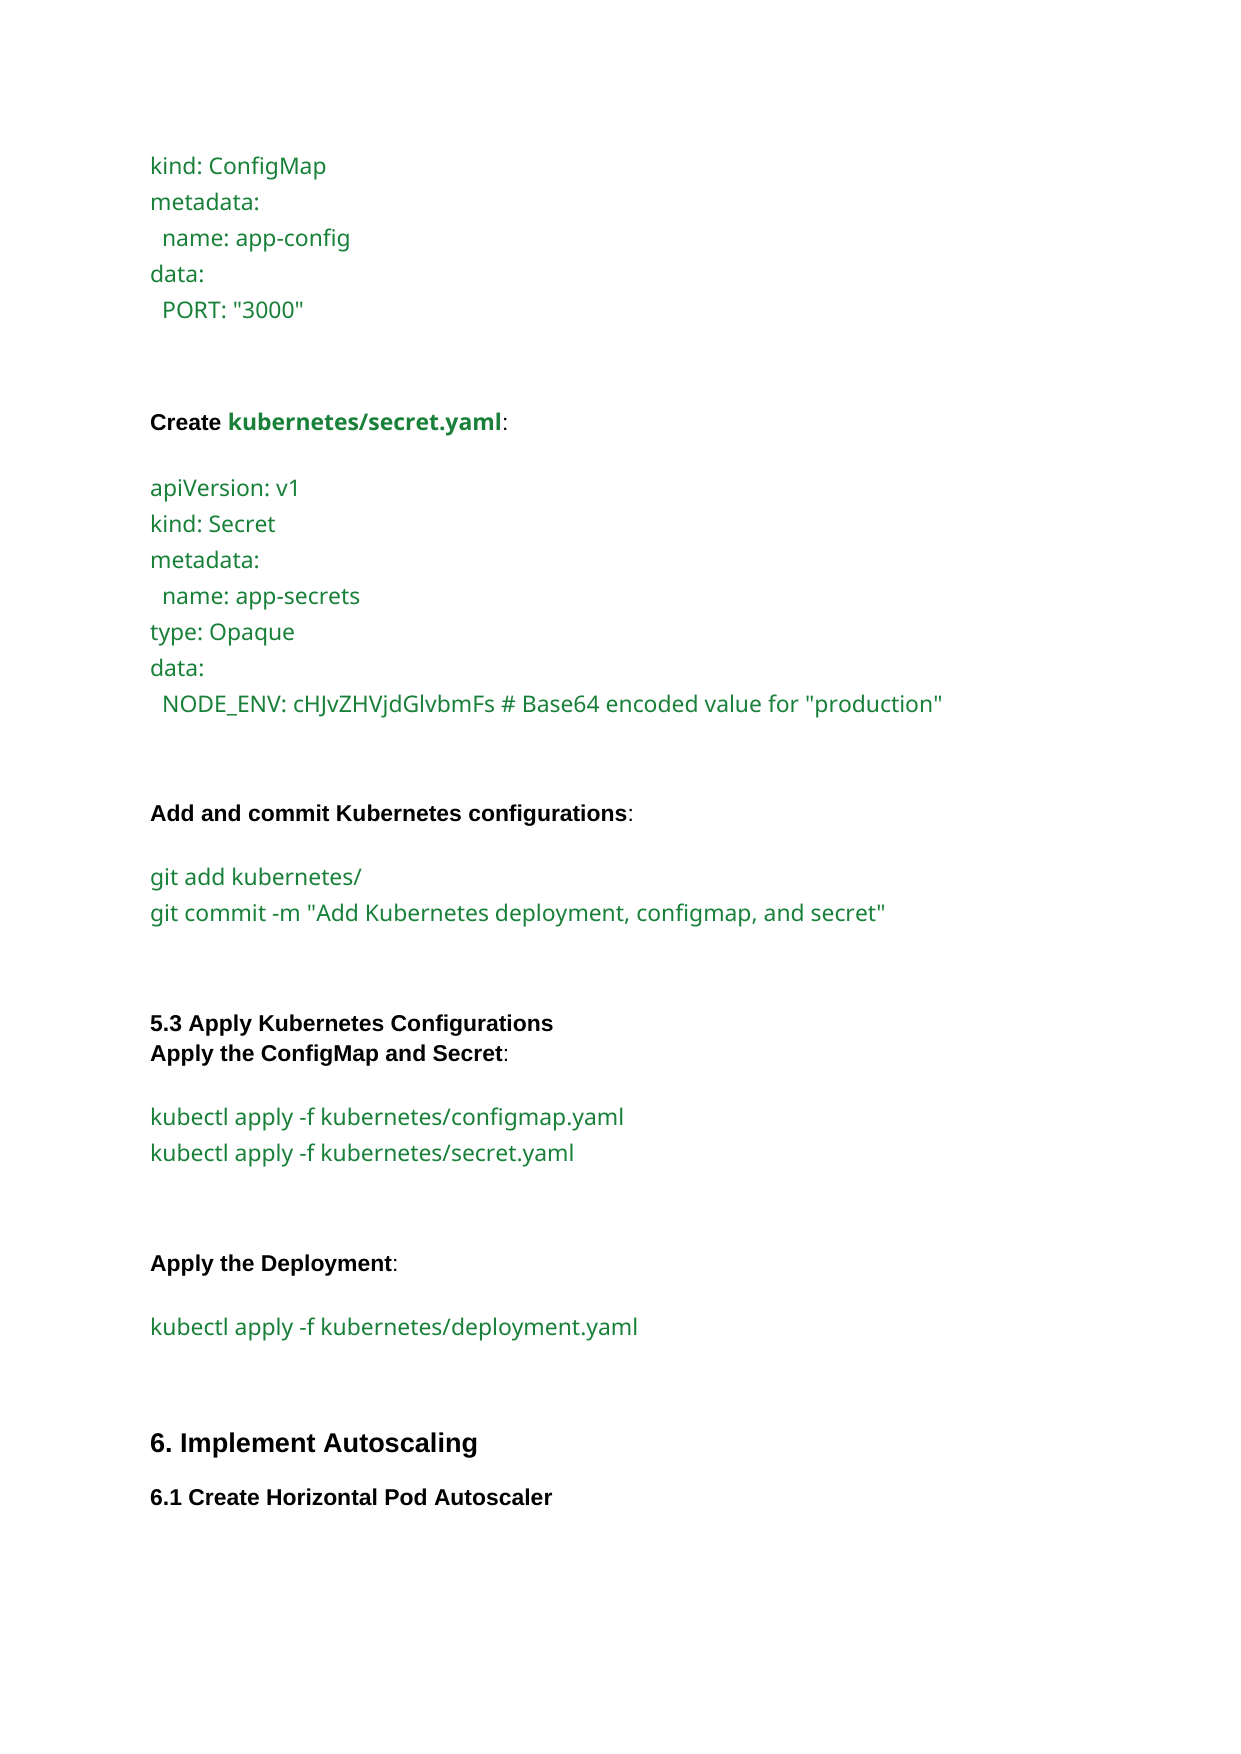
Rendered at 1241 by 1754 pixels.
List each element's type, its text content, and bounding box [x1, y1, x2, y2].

text Apply the Deployment: kubectl apply -f kubernetes/deployment.yaml [150, 1249, 1090, 1342]
text git commit -m "Add Kubernetes deployment, configmap, and secret" [150, 897, 1090, 928]
subtitle 5.3 Apply Kubernetes Configurations [150, 1009, 1090, 1036]
subtitle 6.1 Create Horizontal Pod Autoscaler [150, 1483, 1090, 1510]
text kind: Secret [150, 508, 1090, 539]
text name: app-secrets [150, 580, 1090, 611]
text data: [150, 258, 1090, 289]
text NODE_ENV: cHJvZHVjdGlvbmFs # Base64 encoded value for "production" [150, 688, 1090, 719]
text kind: ConfigMap [150, 150, 1090, 181]
text metadata: [150, 186, 1090, 217]
text Add and commit Kubernetes configurations: git add kubernetes/ [150, 800, 1090, 893]
text name: app-config [150, 222, 1090, 253]
text type: Opaque [150, 616, 1090, 647]
text data: [150, 652, 1090, 683]
text kubectl apply -f kubernetes/secret.yaml [150, 1137, 1090, 1168]
text Create kubernetes/secret.yaml: apiVersion: v1 [150, 406, 1090, 503]
subtitle 6. Implement Autoscaling [150, 1427, 1090, 1458]
text PORT: "3000" [150, 294, 1090, 325]
text metadata: [150, 544, 1090, 575]
text Apply the ConfigMap and Secret: kubectl apply -f kubernetes/configmap.yaml [150, 1040, 1090, 1133]
